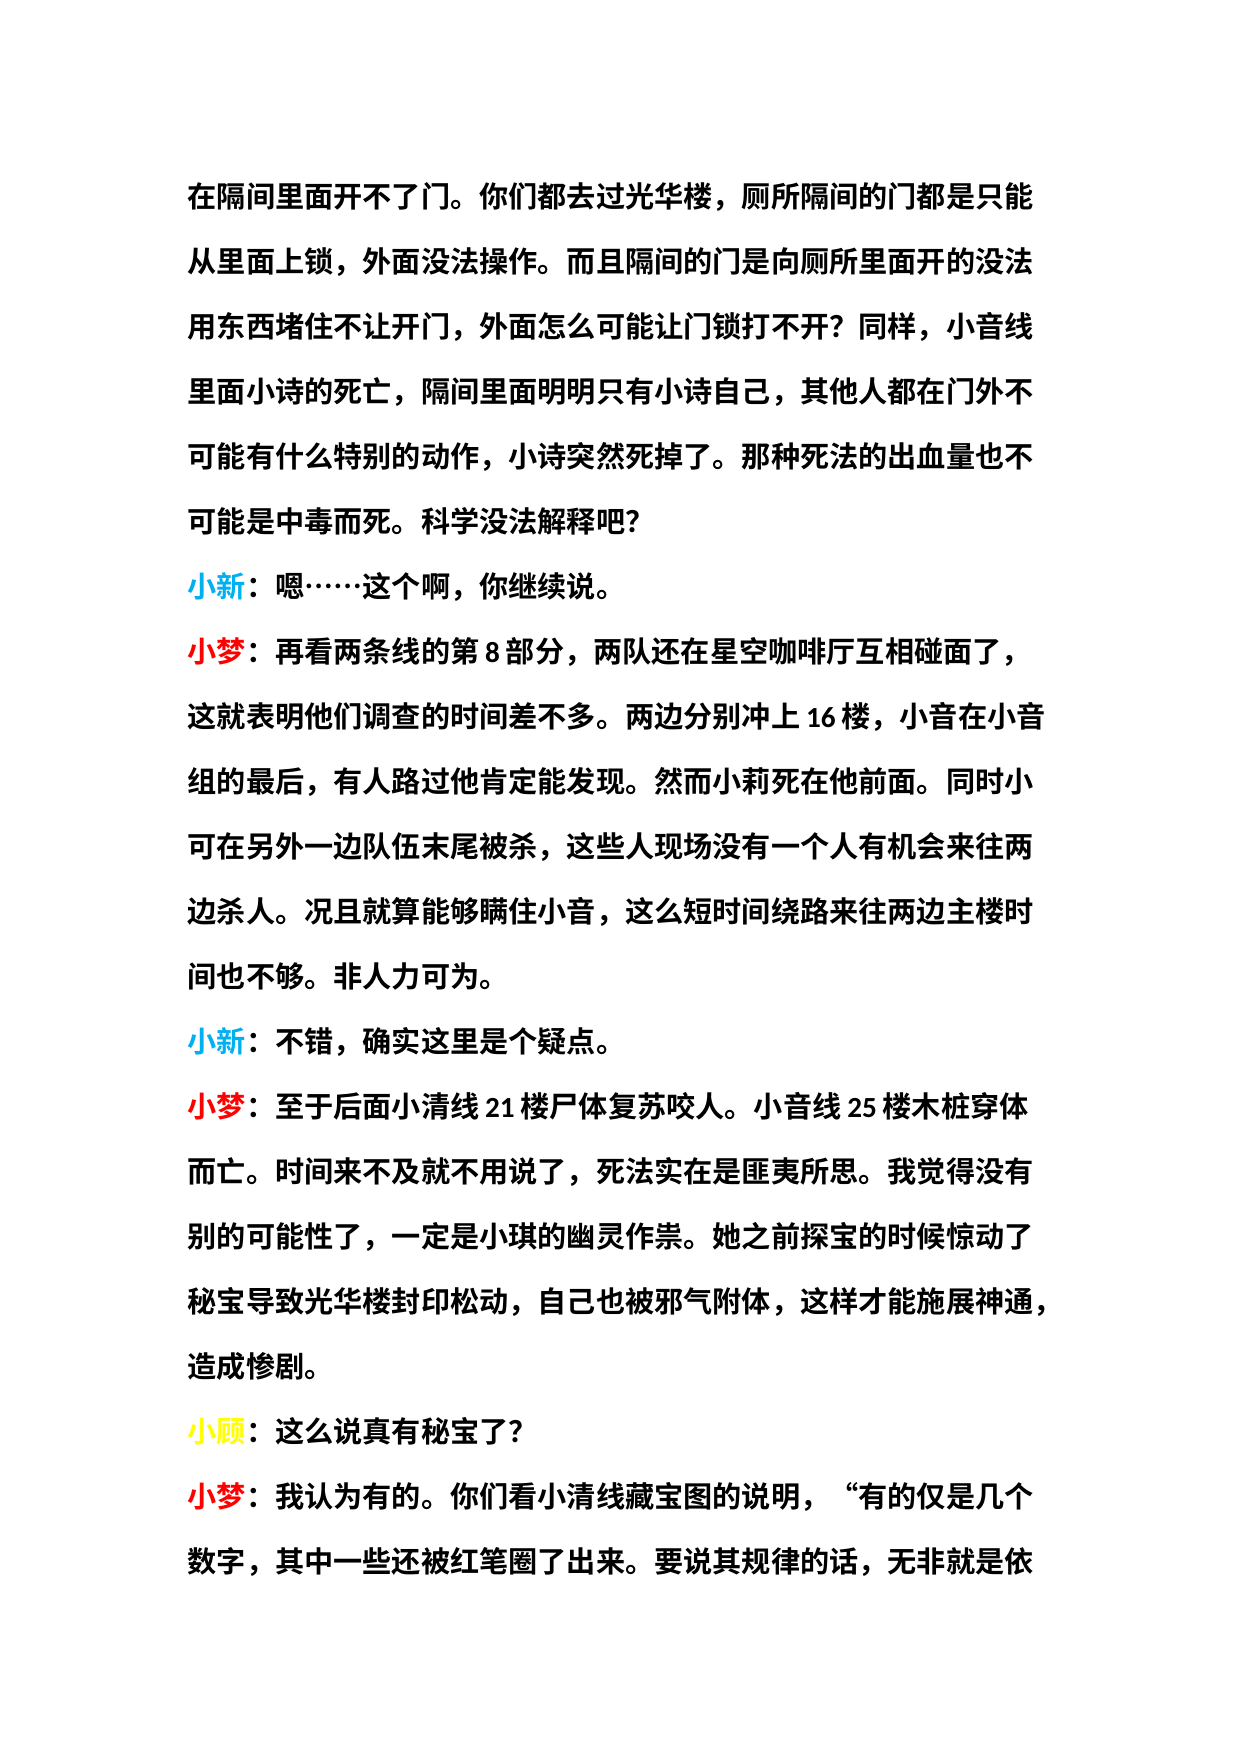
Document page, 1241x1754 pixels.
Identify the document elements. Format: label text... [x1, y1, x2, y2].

text 小顾：这么说真有秘宝了？ [187, 1397, 1053, 1462]
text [187, 162, 1053, 552]
text 小新：嗯……这个啊，你继续说。 [187, 552, 1053, 617]
text 小新：不错，确实这里是个疑点。 [187, 1007, 1053, 1072]
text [187, 1462, 1053, 1592]
text 小梦：至于后面小清线21楼尸体复苏咬人。小音线25楼木桩穿体而亡。时间来不及就不用说了，死法实在是匪夷所思。我觉得没有别的可能性了，一定是小琪的幽灵作祟。她之前探宝的时候惊动了秘宝导致光华楼封印松动，自己也被邪气附体，这样才能施展神通，造成惨剧。 [187, 1072, 1053, 1397]
text 小梦：再看两条线的第8部分，两队还在星空咖啡厅互相碰面了，这就表明他们调查的时间差不多。两边分别冲上16楼，小音在小音组的最后，有人路过他肯定能发现。然而小莉死在他前面。同时小可在另外一边队伍末尾被杀，这些人现场没有一个人有机会来往两边杀人。况且就算能够瞒住小音，这么短时间绕路来往两边主楼时间也不够。非人力可为。 [187, 617, 1053, 1007]
